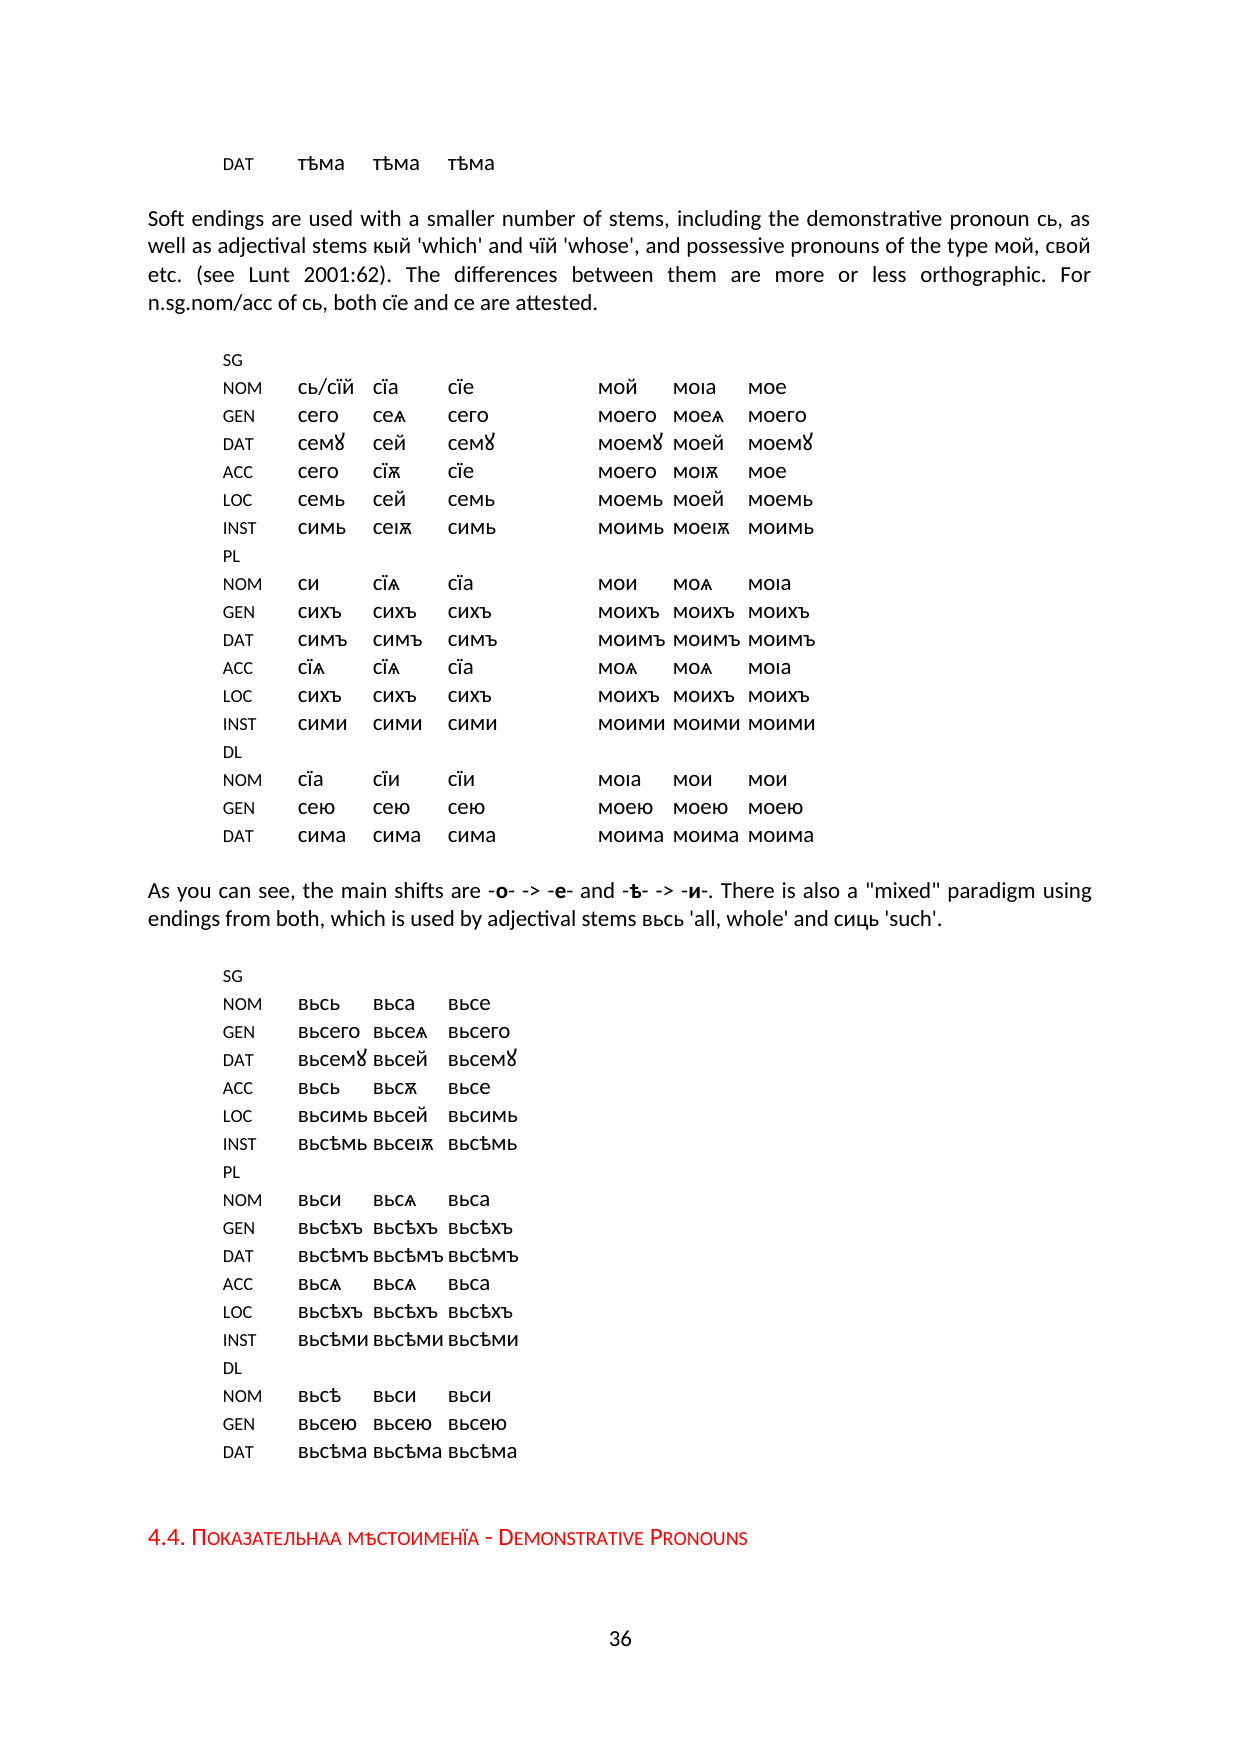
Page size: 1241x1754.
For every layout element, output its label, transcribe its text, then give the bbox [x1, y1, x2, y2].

text dat симъ симъ симъ моимъ моимъ моимъ [223, 624, 1093, 652]
text acc сïѧ сïѧ сïа моѧ моѧ моıа [223, 652, 1093, 680]
text pl [223, 540, 1093, 568]
text gen вьсею вьсею вьсею [223, 1408, 1093, 1437]
text loc семь сей семь моемь моей моемь [223, 484, 1093, 512]
text nom сïа сïи сïи моıа мои мои [223, 764, 1093, 792]
text sg [223, 960, 1093, 988]
text gen вьсего вьсеѧ вьсего [223, 1016, 1093, 1044]
text pl [223, 1156, 1093, 1184]
text dat сима сима сима моима моима моима [223, 820, 1093, 848]
text Soft endings are used with a smaller number of stems, including the demonstrative pronoun сь, as well as adjectival stems кый 'which' and чïй 'whose', and possessive pronouns of the type мой, свой etc. (see Lunt 2001:62). The differences between them are more or less orthographic. For n.sg.nom/acc of сь, both сïе and се are attested. [148, 204, 1093, 316]
text dl [223, 1352, 1093, 1381]
text nom сь/сïй сïа сïе мой моıа мое [223, 372, 1093, 400]
text loc вьсимь вьсей вьсимь [223, 1100, 1093, 1128]
text nom си сïѧ сïа мои моѧ моıа [223, 568, 1093, 596]
text gen сихъ сихъ сихъ моихъ моихъ моихъ [223, 596, 1093, 624]
text dat вьсѣма вьсѣма вьсѣма [223, 1437, 1093, 1464]
text nom вьсѣ вьси вьси [223, 1381, 1093, 1408]
text nom вьси вьсѧ вьса [223, 1184, 1093, 1212]
text As you can see, the main shifts are -о- -> -е- and -ѣ- -> -и-. There is also a "mixed" paradigm using endings from both, which is used by adjectival stems вьсь 'all, whole' and сиць 'such'. [148, 876, 1093, 932]
text acc сего сïѫ сïе моего моıѫ мое [223, 456, 1093, 484]
subtitle 4.4. Показательнаа мѣстоименïа - Demonstrative Pronouns [148, 1521, 1093, 1551]
text dat тѣма тѣма тѣма [223, 148, 1093, 176]
text dat вьсемꙋ вьсей вьсемꙋ [223, 1044, 1093, 1072]
text nom вьсь вьса вьсе [223, 988, 1093, 1016]
text gen сею сею сею моею моею моею [223, 792, 1093, 820]
text dat семꙋ сей семꙋ моемꙋ моей моемꙋ [223, 428, 1093, 456]
text inst вьсѣми вьсѣми вьсѣми [223, 1324, 1093, 1352]
text inst сими сими сими моими моими моими [223, 708, 1093, 736]
text acc вьсѧ вьсѧ вьса [223, 1268, 1093, 1296]
text dl [223, 736, 1093, 764]
text dat вьсѣмъ вьсѣмъ вьсѣмъ [223, 1240, 1093, 1268]
text inst симь сеıѫ симь моимь моеıѫ моимь [223, 512, 1093, 540]
text inst вьсѣмь вьсеıѫ вьсѣмь [223, 1128, 1093, 1156]
text loc вьсѣхъ вьсѣхъ вьсѣхъ [223, 1296, 1093, 1324]
text gen сего сеѧ сего моего моеѧ моего [223, 400, 1093, 428]
text gen вьсѣхъ вьсѣхъ вьсѣхъ [223, 1212, 1093, 1240]
text loc сихъ сихъ сихъ моихъ моихъ моихъ [223, 680, 1093, 708]
text sg [223, 344, 1093, 372]
text acc вьсь вьсѫ вьсе [223, 1072, 1093, 1100]
